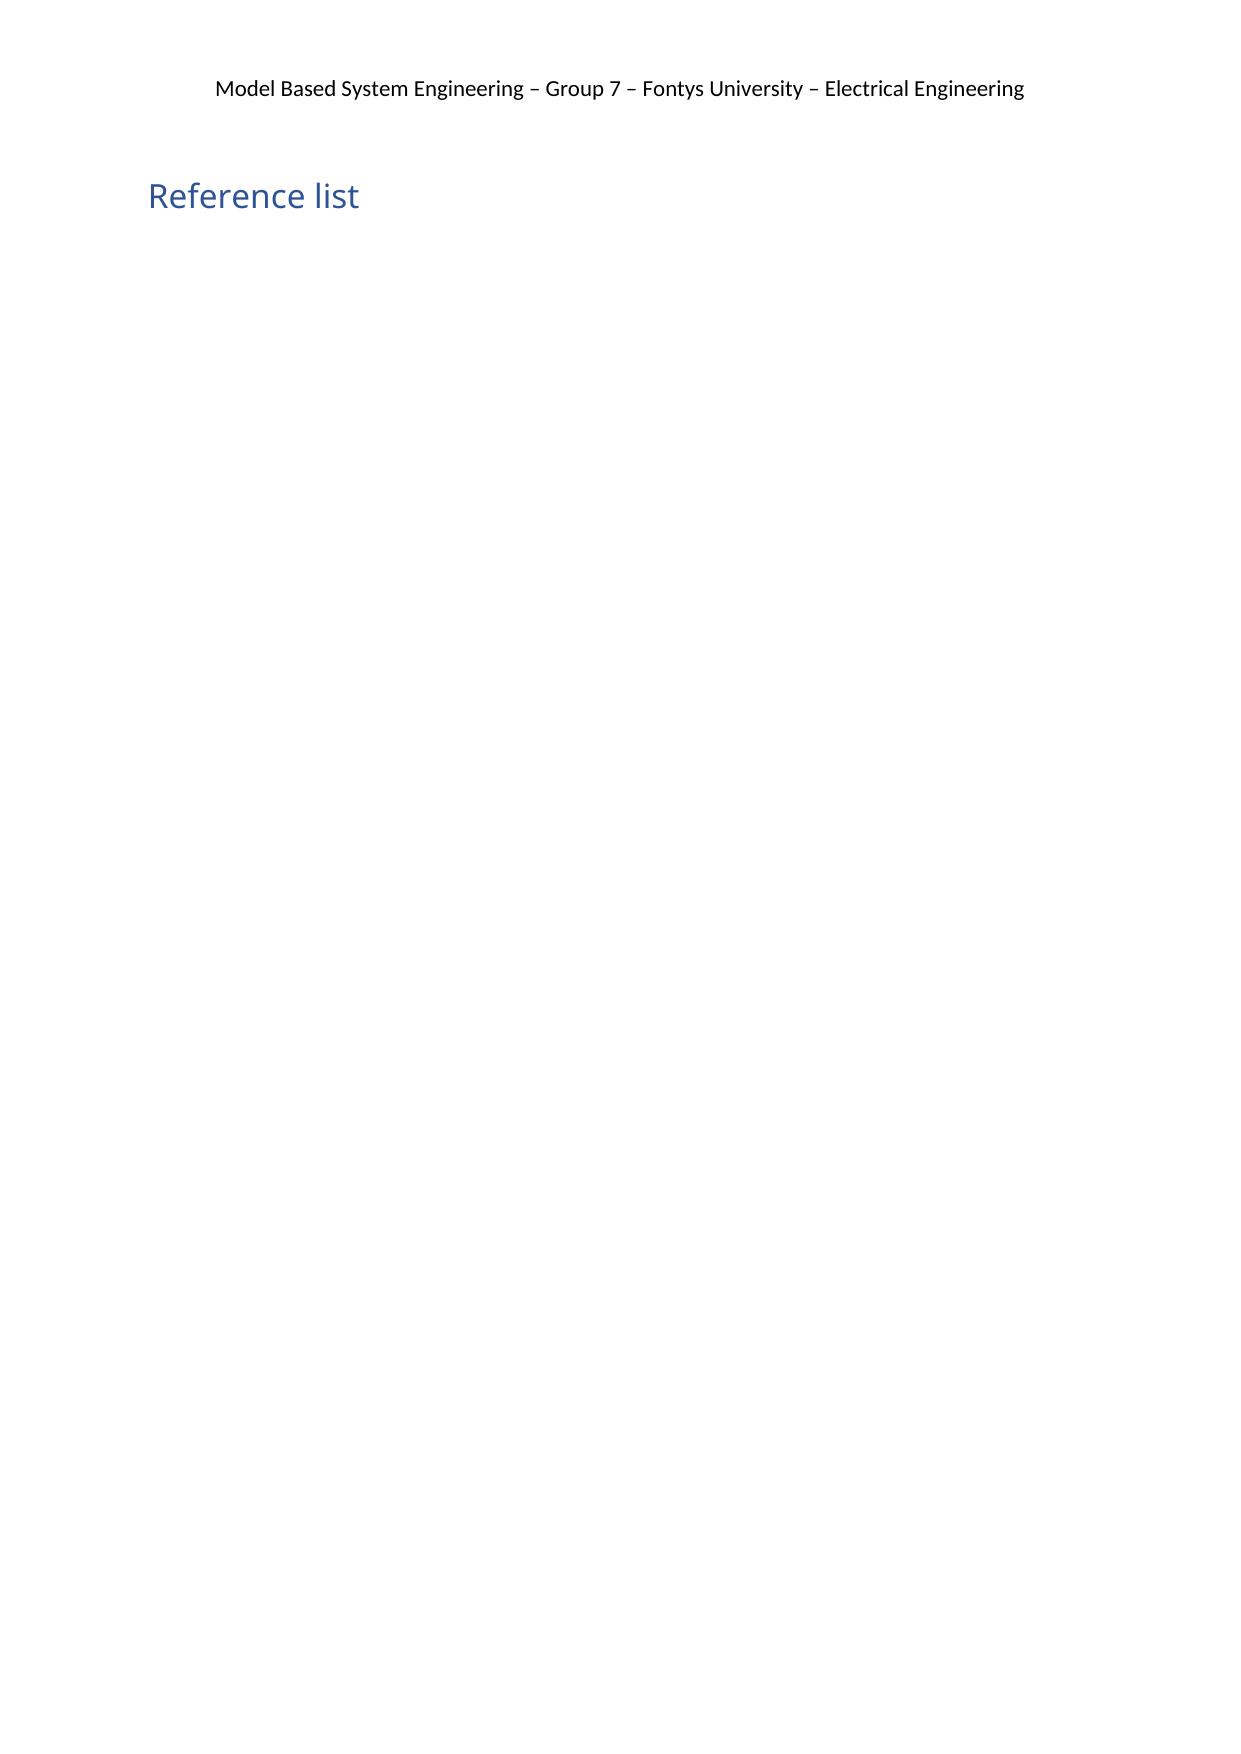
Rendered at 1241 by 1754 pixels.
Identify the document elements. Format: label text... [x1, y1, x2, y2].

subtitle Reference list [148, 173, 1093, 218]
